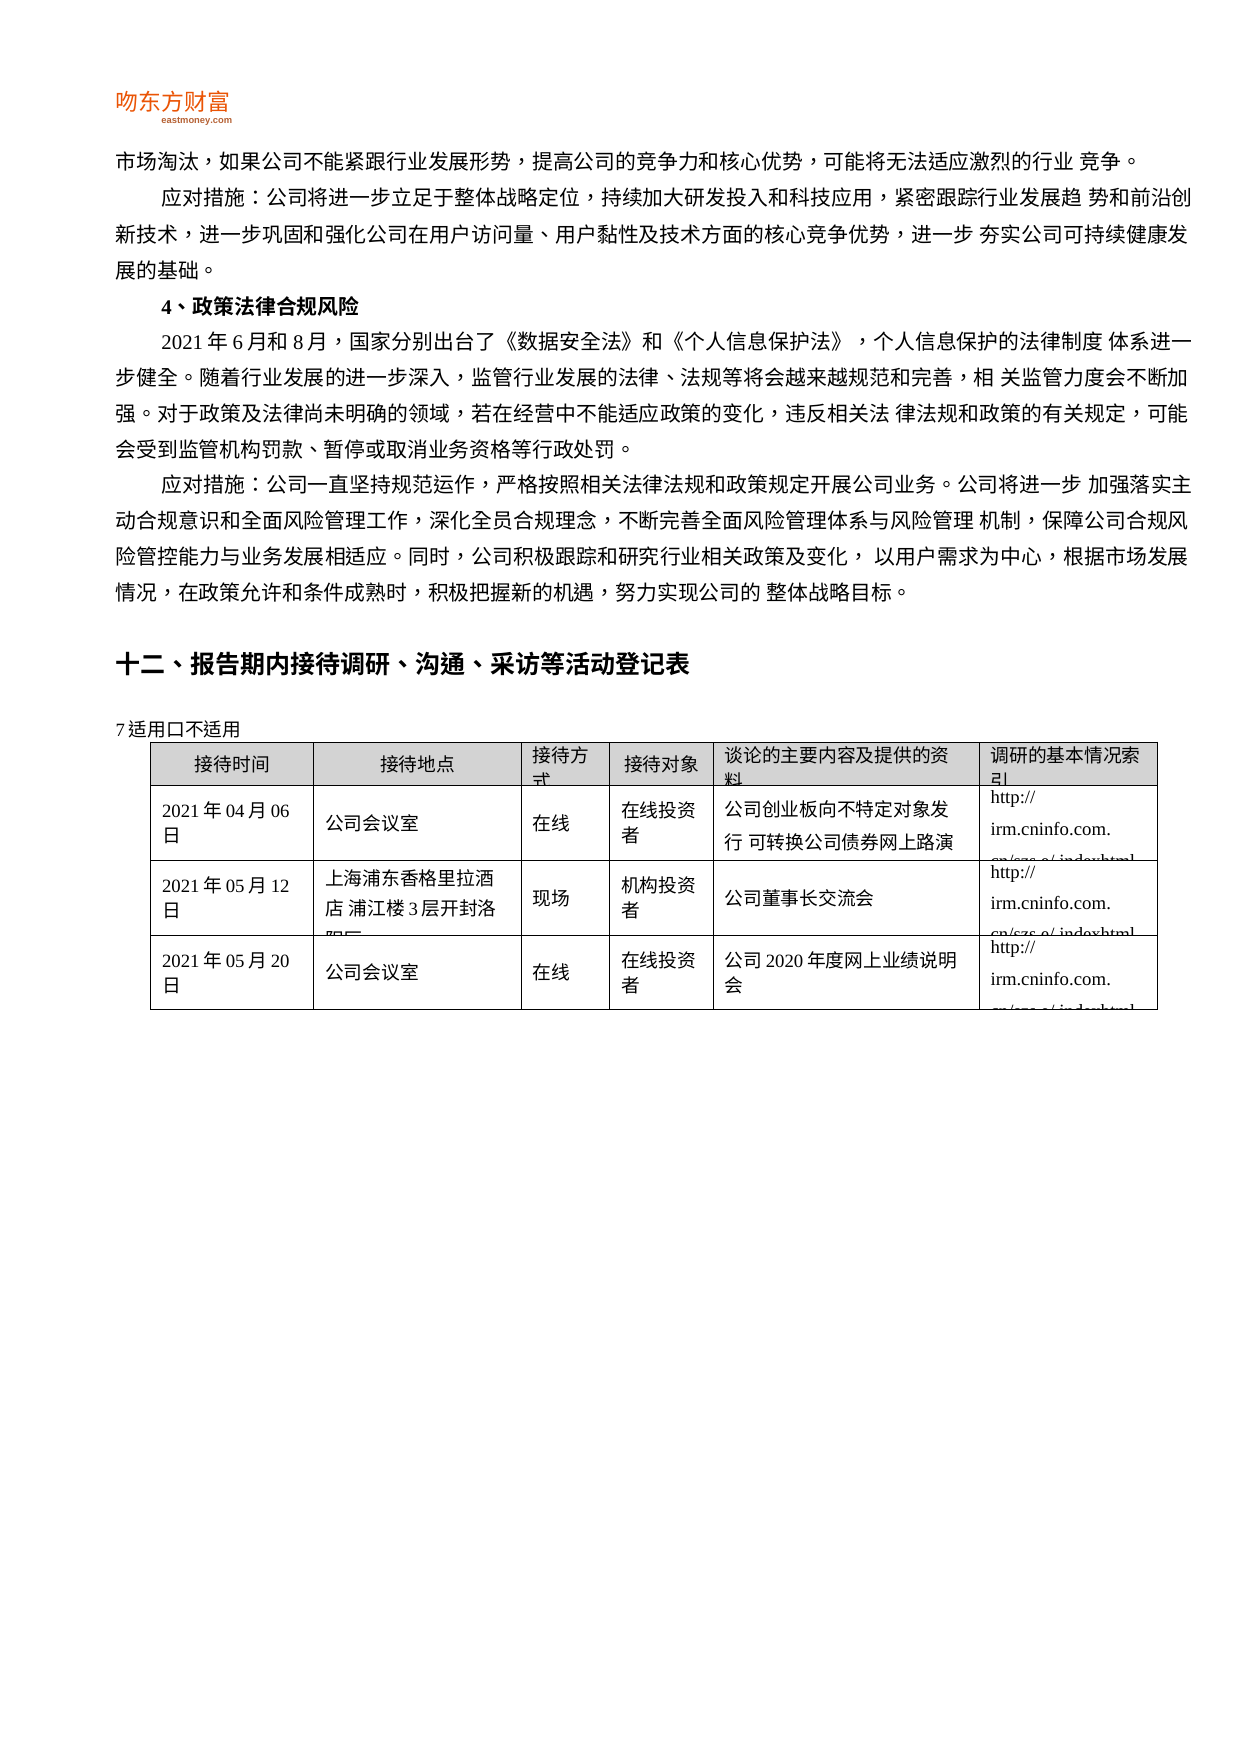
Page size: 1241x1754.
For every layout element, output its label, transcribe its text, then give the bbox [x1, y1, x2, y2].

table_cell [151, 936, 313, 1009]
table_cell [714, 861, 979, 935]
text 市场淘汰，如果公司不能紧跟行业发展形势，提高公司的竞争力和核心优势，可能将无法适应激烈的行业 竞争。 [115, 140, 1192, 177]
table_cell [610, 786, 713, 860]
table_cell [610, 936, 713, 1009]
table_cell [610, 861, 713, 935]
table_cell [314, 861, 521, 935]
text 应对措施：公司将进一步立足于整体战略定位，持续加大研发投入和科技应用，紧密跟踪行业发展趋 势和前沿创新技术，进一步巩固和强化公司在用户访问量、用户黏性及技术方面的核心竞争优势，进一步 夯实公司可持续健康发展的基础。 [115, 177, 1192, 286]
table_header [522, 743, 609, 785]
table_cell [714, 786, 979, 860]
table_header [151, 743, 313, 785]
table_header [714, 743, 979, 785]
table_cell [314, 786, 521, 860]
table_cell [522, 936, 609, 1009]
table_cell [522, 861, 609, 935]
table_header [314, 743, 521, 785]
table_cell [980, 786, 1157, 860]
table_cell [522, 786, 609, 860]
subtitle 十二、报告期内接待调研、沟通、采访等活动登记表 [115, 647, 1192, 681]
text 2021年6月和8月，国家分别出台了《数据安全法》和《个人信息保护法》，个人信息保护的法律制度 体系进一步健全。随着行业发展的进一步深入，监管行业发展的法律、法规等将会越来越规范和完善，相 关监管力度会不断加强。对于政策及法律尚未明确的领域，若在经营中不能适应政策的变化，违反相关法 律法规和政策的有关规定，可能会受到监管机构罚款、暂停或取消业务资格等行政处罚。 [115, 321, 1192, 464]
text 应对措施：公司一直坚持规范运作，严格按照相关法律法规和政策规定开展公司业务。公司将进一步 加强落实主动合规意识和全面风险管理工作，深化全员合规理念，不断完善全面风险管理体系与风险管理 机制，保障公司合规风险管控能力与业务发展相适应。同时，公司积极跟踪和研究行业相关政策及变化， 以用户需求为中心，根据市场发展情况，在政策允许和条件成熟时，积极把握新的机遇，努力实现公司的 整体战略目标。 [115, 464, 1192, 607]
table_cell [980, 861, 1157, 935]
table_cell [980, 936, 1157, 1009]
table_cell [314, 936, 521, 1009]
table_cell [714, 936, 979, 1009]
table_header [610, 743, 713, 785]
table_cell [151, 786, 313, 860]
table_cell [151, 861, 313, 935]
text 7适用口不适用 [115, 716, 1192, 742]
text 吻东方财富 [115, 86, 1192, 117]
subtitle 4、政策法律合规风险 [115, 286, 1192, 321]
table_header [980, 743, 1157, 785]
